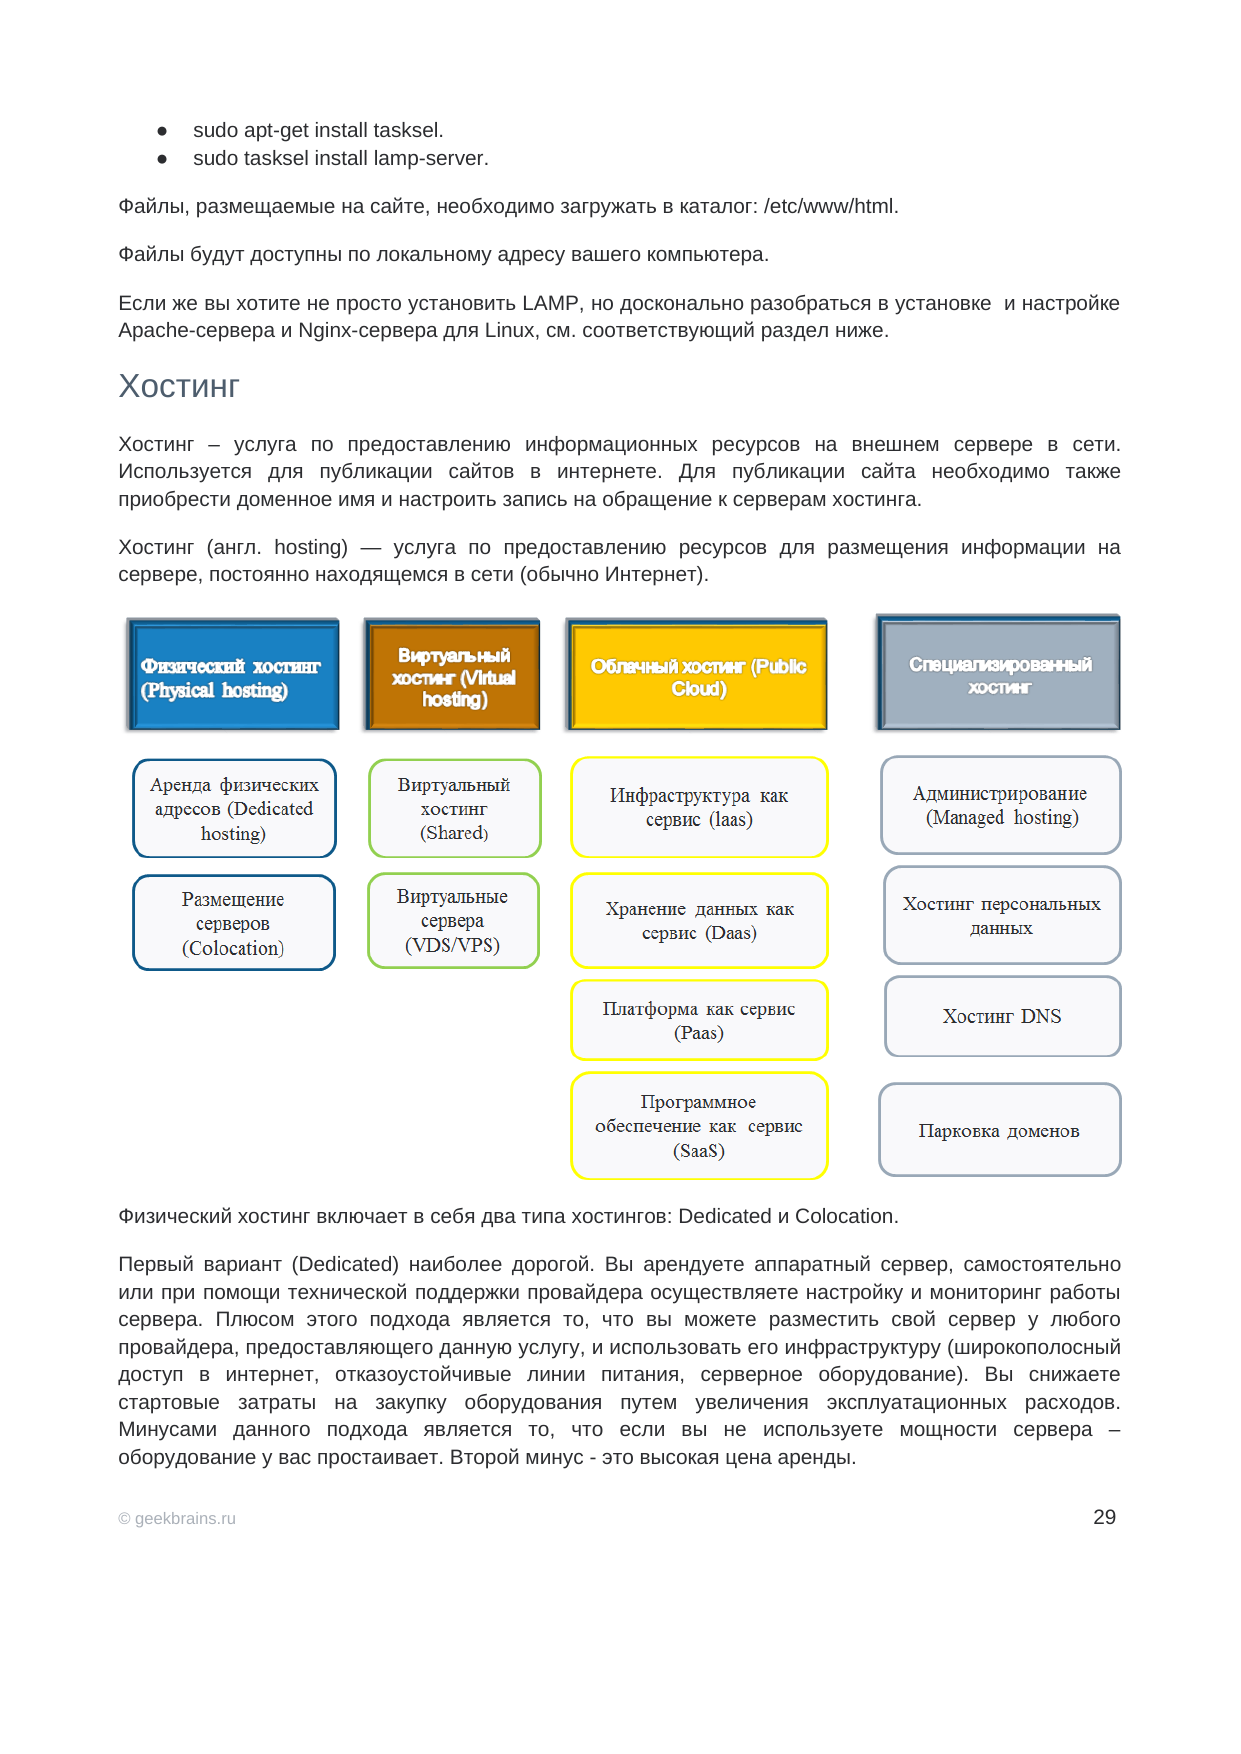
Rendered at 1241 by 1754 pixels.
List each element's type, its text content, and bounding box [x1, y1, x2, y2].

subtitle Хостинг [118, 366, 1122, 405]
picture [118, 610, 1123, 1180]
text Файлы, размещаемые на сайте, необходимо загружать в каталог: /etc/www/html. [118, 194, 1122, 218]
text Хостинг – услуга по предоставлению информационных ресурсов на внешнем сервере в сети. Используется для публикации сайтов в интернете. Для публикации сайта необходимо также приобрести доменное имя и настроить запись на обращение к серверам хостинга. [118, 431, 1122, 510]
text Если же вы хотите не просто установить LAMP, но досконально разобраться в установке и настройке Apache-сервера и Nginx-сервера для Linux, см. соответствующий раздел ниже. [118, 291, 1122, 342]
text Файлы будут доступны по локальному адресу вашего компьютера. [118, 242, 1122, 266]
list sudo apt-get install tasksel. [156, 118, 1122, 142]
text Первый вариант (Dedicated) наиболее дорогой. Вы арендуете аппаратный сервер, самостоятельно или при помощи технической поддержки провайдера осуществляете настройку и мониторинг работы сервера. Плюсом этого подхода является то, что вы можете разместить свой сервер у любого провайдера, предоставляющего данную услугу, и использовать его инфраструктуру (широкополосный доступ в интернет, отказоустойчивые линии питания, серверное оборудование). Вы снижаете стартовые затраты на закупку оборудования путем увеличения эксплуатационных расходов. Минусами данного подхода является то, что если вы не используете мощности сервера – оборудование у вас простаивает. Второй минус - это высокая цена аренды. [118, 1252, 1122, 1468]
text Хостинг (англ. hosting) — услуга по предоставлению ресурсов для размещения информации на сервере, постоянно находящемся в сети (обычно Интернет). [118, 535, 1122, 586]
list sudo tasksel install lamp-server. [156, 146, 1122, 169]
text Физический хостинг включает в себя два типа хостингов: Dedicated и Colocation. [118, 1204, 1122, 1228]
